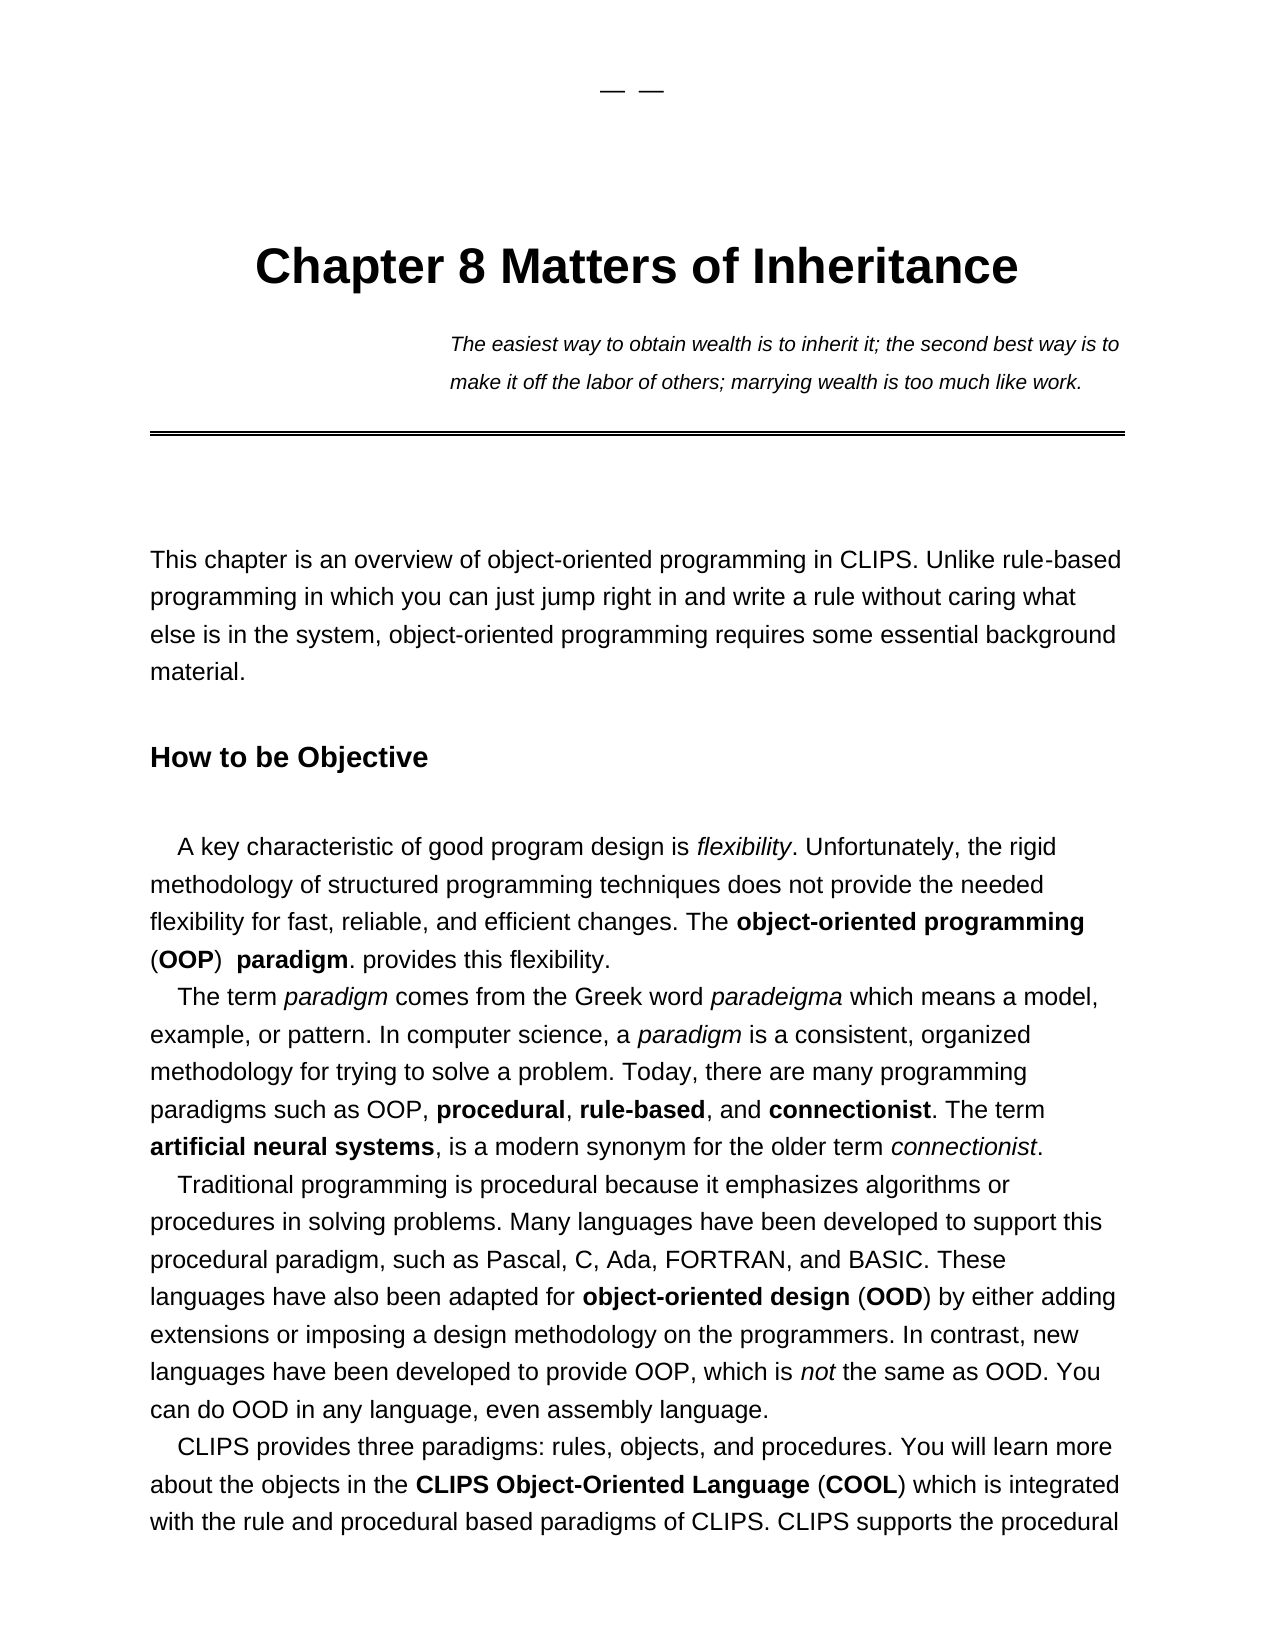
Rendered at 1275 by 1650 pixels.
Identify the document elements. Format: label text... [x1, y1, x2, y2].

text The easiest way to obtain wealth is to inherit it; the second best way is to make it off the labor of others; marrying wealth is too much like work. [450, 319, 1125, 394]
subtitle How to be Objective [150, 736, 1125, 773]
text A key characteristic of good program design is flexibility. Unfortunately, the rigid methodology of structured programming techniques does not provide the needed flexibility for fast, reliable, and efficient changes. The object-oriented programming (OOP) paradigm. provides this flexibility. [150, 823, 1125, 973]
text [150, 1423, 1125, 1536]
title Chapter 8 Matters of Inheritance [150, 236, 1125, 294]
text Traditional programming is procedural because it emphasizes algorithms or procedures in solving problems. Many languages have been developed to support this procedural paradigm, such as Pascal, C, Ada, FORTRAN, and BASIC. These languages have also been adapted for object-oriented design- (OOD) by either adding extensions or imposing a design methodology on the programmers. In contrast, new languages have been developed to provide OOP, which is not the same as OOD. You can do OOD in any language, even assembly language. [150, 1161, 1125, 1423]
text The term paradigm comes from the Greek word paradeigma which means a model, example, or pattern. In computer science, a paradigm is a consistent, organized methodology for trying to solve a problem. Today, there are many programming paradigms such as OOP, procedural, rule-based, and connectionist. The term artificial neural systems, is a modern synonym for the older term connectionist. [150, 973, 1125, 1161]
text This chapter is an overview of object-oriented programming in CLIPS. Unlike rule-based programming in which you can just jump right in and write a rule without caring what else is in the system, object-oriented programming requires some essential background material. [150, 536, 1125, 686]
